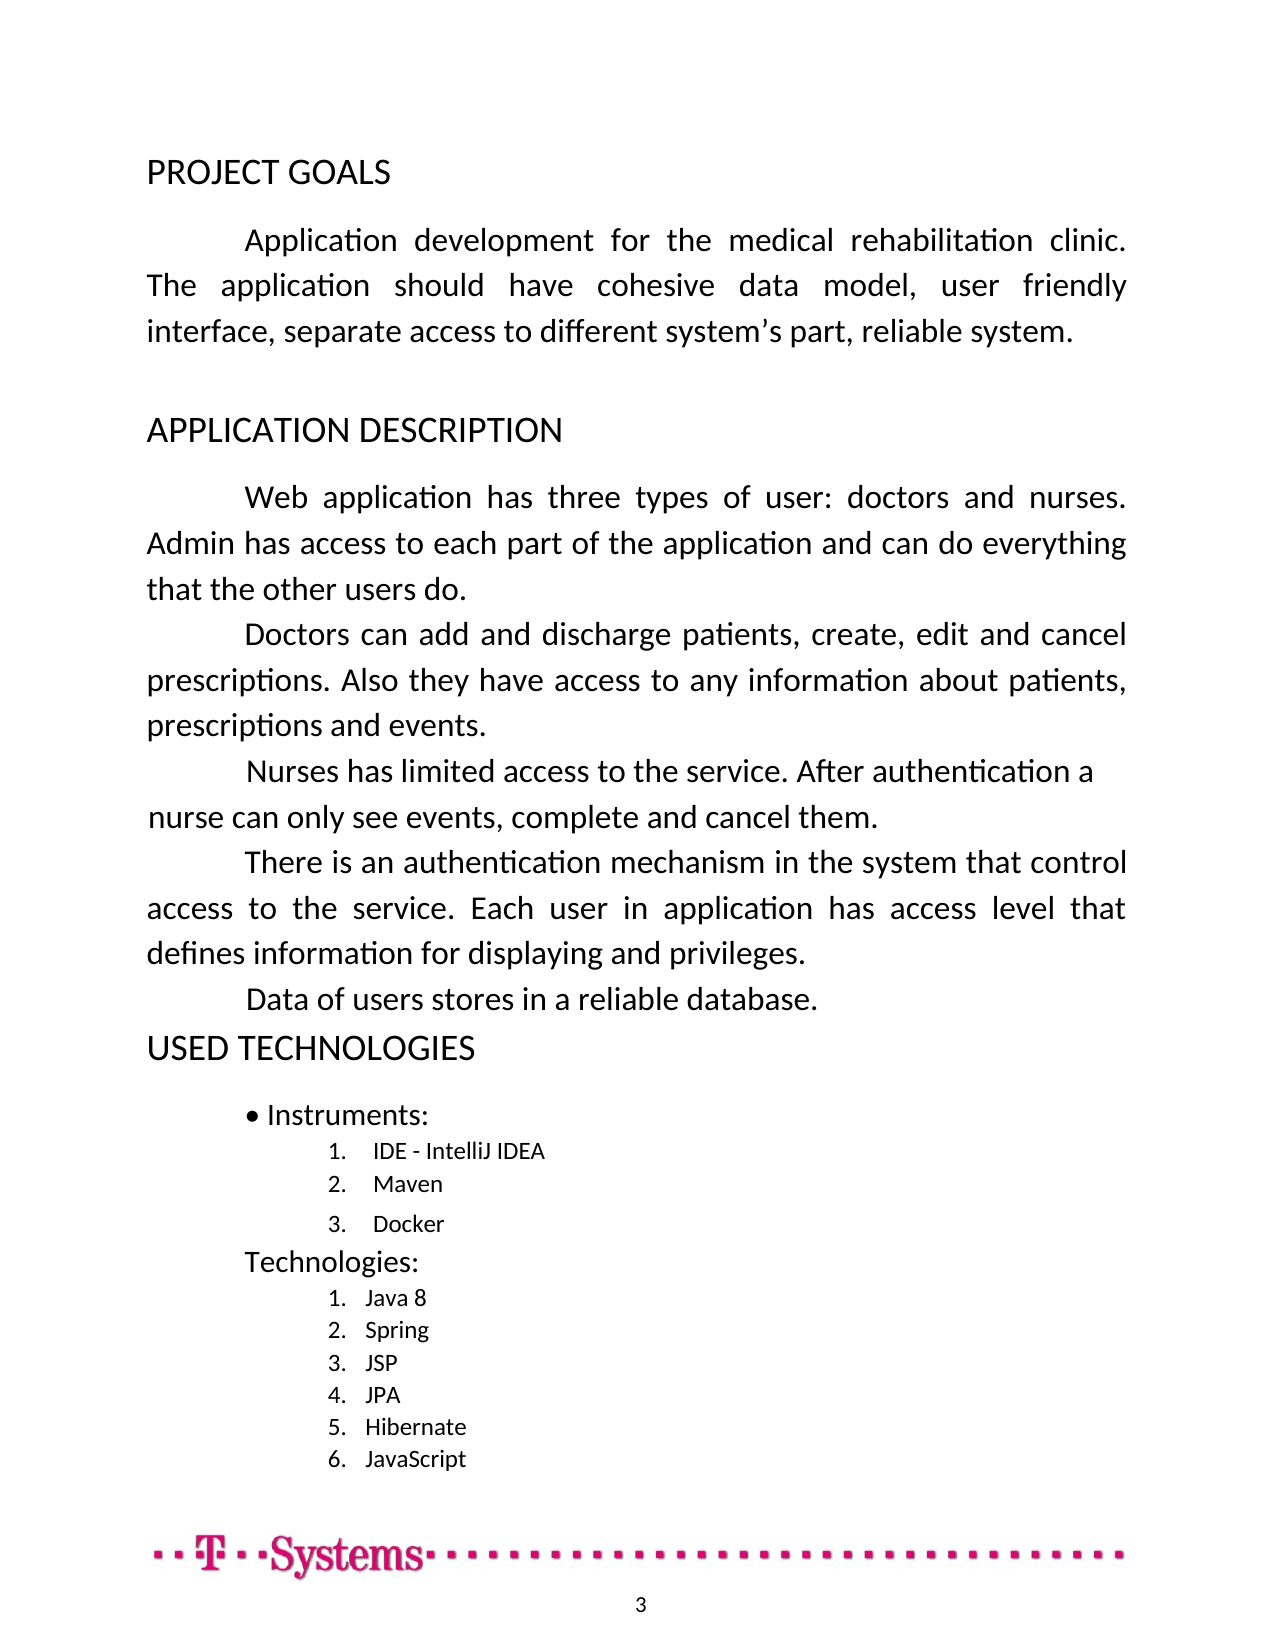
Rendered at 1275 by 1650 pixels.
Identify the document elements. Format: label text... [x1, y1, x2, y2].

list JavaScript [328, 1444, 617, 1474]
subtitle PROJECT GOALS [146, 148, 1128, 194]
list Spring [328, 1314, 617, 1345]
list Java 8 [328, 1282, 617, 1313]
list Docker Technologies: [244, 1202, 617, 1280]
list JSP [328, 1347, 617, 1377]
text Data of users stores in a reliable database. [246, 978, 1128, 1019]
picture [147, 1518, 1128, 1586]
text Nurses has limited access to the service. After authentication a nurse can only see events, complete and cancel them. [148, 750, 1128, 837]
subtitle APPLICATION DESCRIPTION [146, 406, 1128, 452]
text • Instruments: [244, 1095, 457, 1133]
text Application development for the medical rehabilitation clinic. The application should have cohesive data model, user friendly interface, separate access to different system’s part, reliable system. [146, 219, 1128, 351]
list Hibernate [328, 1411, 617, 1442]
text Doctors can add and discharge patients, create, edit and cancel prescriptions. Also they have access to any information about patients, prescriptions and events. [146, 613, 1128, 745]
text Web application has three types of user: doctors and nurses. Admin has access to each part of the application and can do everything that the other users do. [146, 477, 1128, 608]
text There is an authentication mechanism in the system that control access to the service. Each user in application has access level that defines information for displaying and privileges. [146, 841, 1128, 973]
subtitle USED TECHNOLOGIES [146, 1024, 1128, 1070]
list JPA [328, 1379, 617, 1409]
list Maven [244, 1168, 617, 1199]
list IDE - IntelliJ IDEA [244, 1135, 617, 1166]
